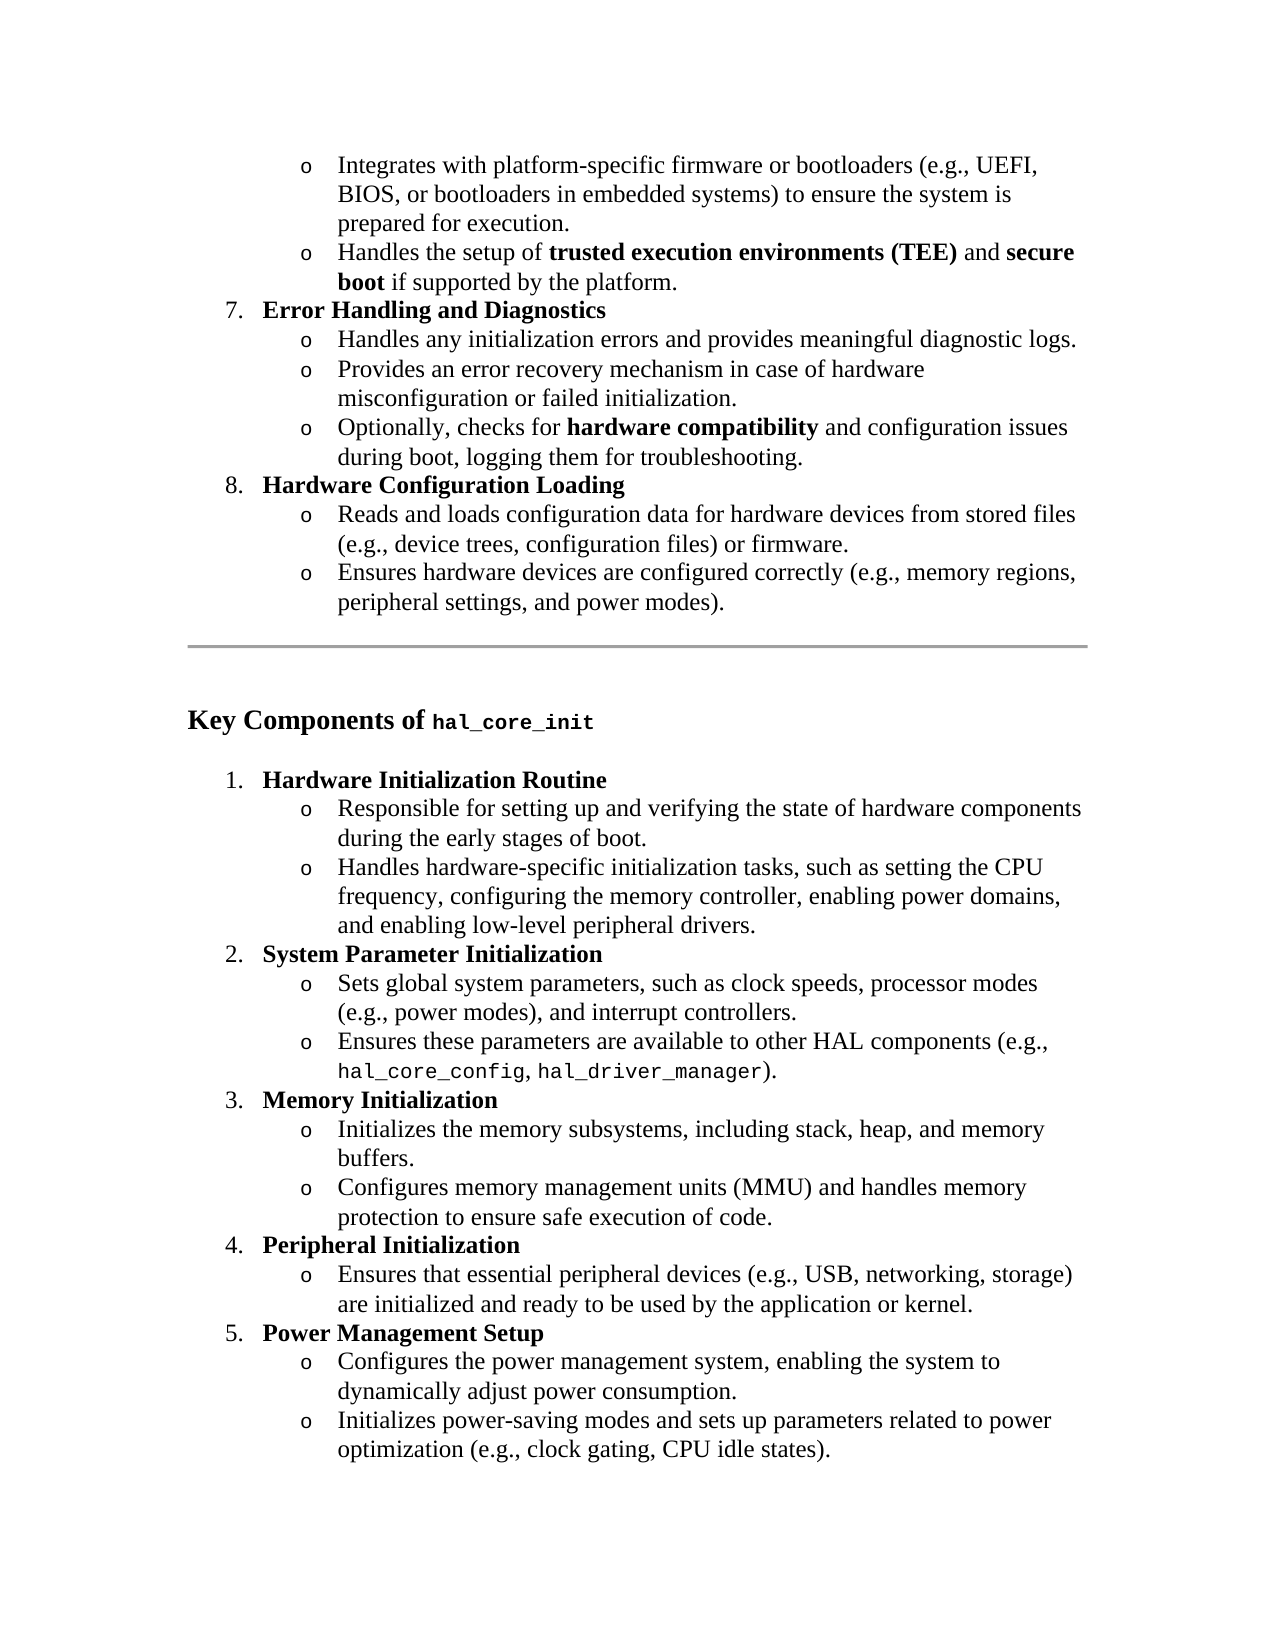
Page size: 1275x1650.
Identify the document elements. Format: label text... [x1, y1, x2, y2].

list Responsible for setting up and verifying the state of hardware components during the early stages of boot. [300, 793, 1087, 852]
list Power Management Setup [225, 1318, 1087, 1346]
list Hardware Configuration Loading [225, 470, 1087, 499]
list Integrates with platform-specific firmware or bootloaders (e.g., UEFI, BIOS, or bootloaders in embedded systems) to ensure the system is prepared for execution. [300, 150, 1087, 237]
list Sets global system parameters, such as clock speeds, processor modes (e.g., power modes), and interrupt controllers. [300, 968, 1087, 1026]
list Ensures that essential peripheral devices (e.g., USB, networking, storage) are initialized and ready to be used by the application or kernel. [300, 1259, 1087, 1318]
list Configures memory management units (MMU) and handles memory protection to ensure safe execution of code. [300, 1172, 1087, 1231]
list Provides an error recovery mechanism in case of hardware misconfiguration or failed initialization. [300, 354, 1087, 412]
list Peripheral Initialization [225, 1231, 1087, 1259]
list Error Handling and Diagnostics [225, 295, 1087, 324]
list System Parameter Initialization [225, 939, 1087, 968]
list Configures the power management system, enabling the system to dynamically adjust power consumption. [300, 1346, 1087, 1405]
text Key Components of hal_core_init [187, 703, 1087, 736]
list Handles hardware-specific initialization tasks, such as setting the CPU frequency, configuring the memory controller, enabling power domains, and enabling low-level peripheral drivers. [300, 852, 1087, 939]
list Optionally, checks for hardware compatibility and configuration issues during boot, logging them for troubleshooting. [300, 412, 1087, 470]
list Handles the setup of trusted execution environments (TEE) and secure boot if supported by the platform. [300, 237, 1087, 295]
list Initializes the memory subsystems, including stack, heap, and memory buffers. [300, 1114, 1087, 1172]
list Memory Initialization [225, 1085, 1087, 1114]
list Initializes power-saving modes and sets up parameters related to power optimization (e.g., clock gating, CPU idle states). [300, 1405, 1087, 1463]
list Ensures these parameters are available to other HAL components (e.g., hal_core_config, hal_driver_manager). [300, 1026, 1087, 1085]
list Reads and loads configuration data for hardware devices from stored files (e.g., device trees, configuration files) or firmware. [300, 499, 1087, 557]
list Handles any initialization errors and provides meaningful diagnostic logs. [300, 324, 1087, 354]
list Ensures hardware devices are configured correctly (e.g., memory regions, peripheral settings, and power modes). [300, 557, 1087, 616]
list Hardware Initialization Routine [225, 765, 1087, 793]
